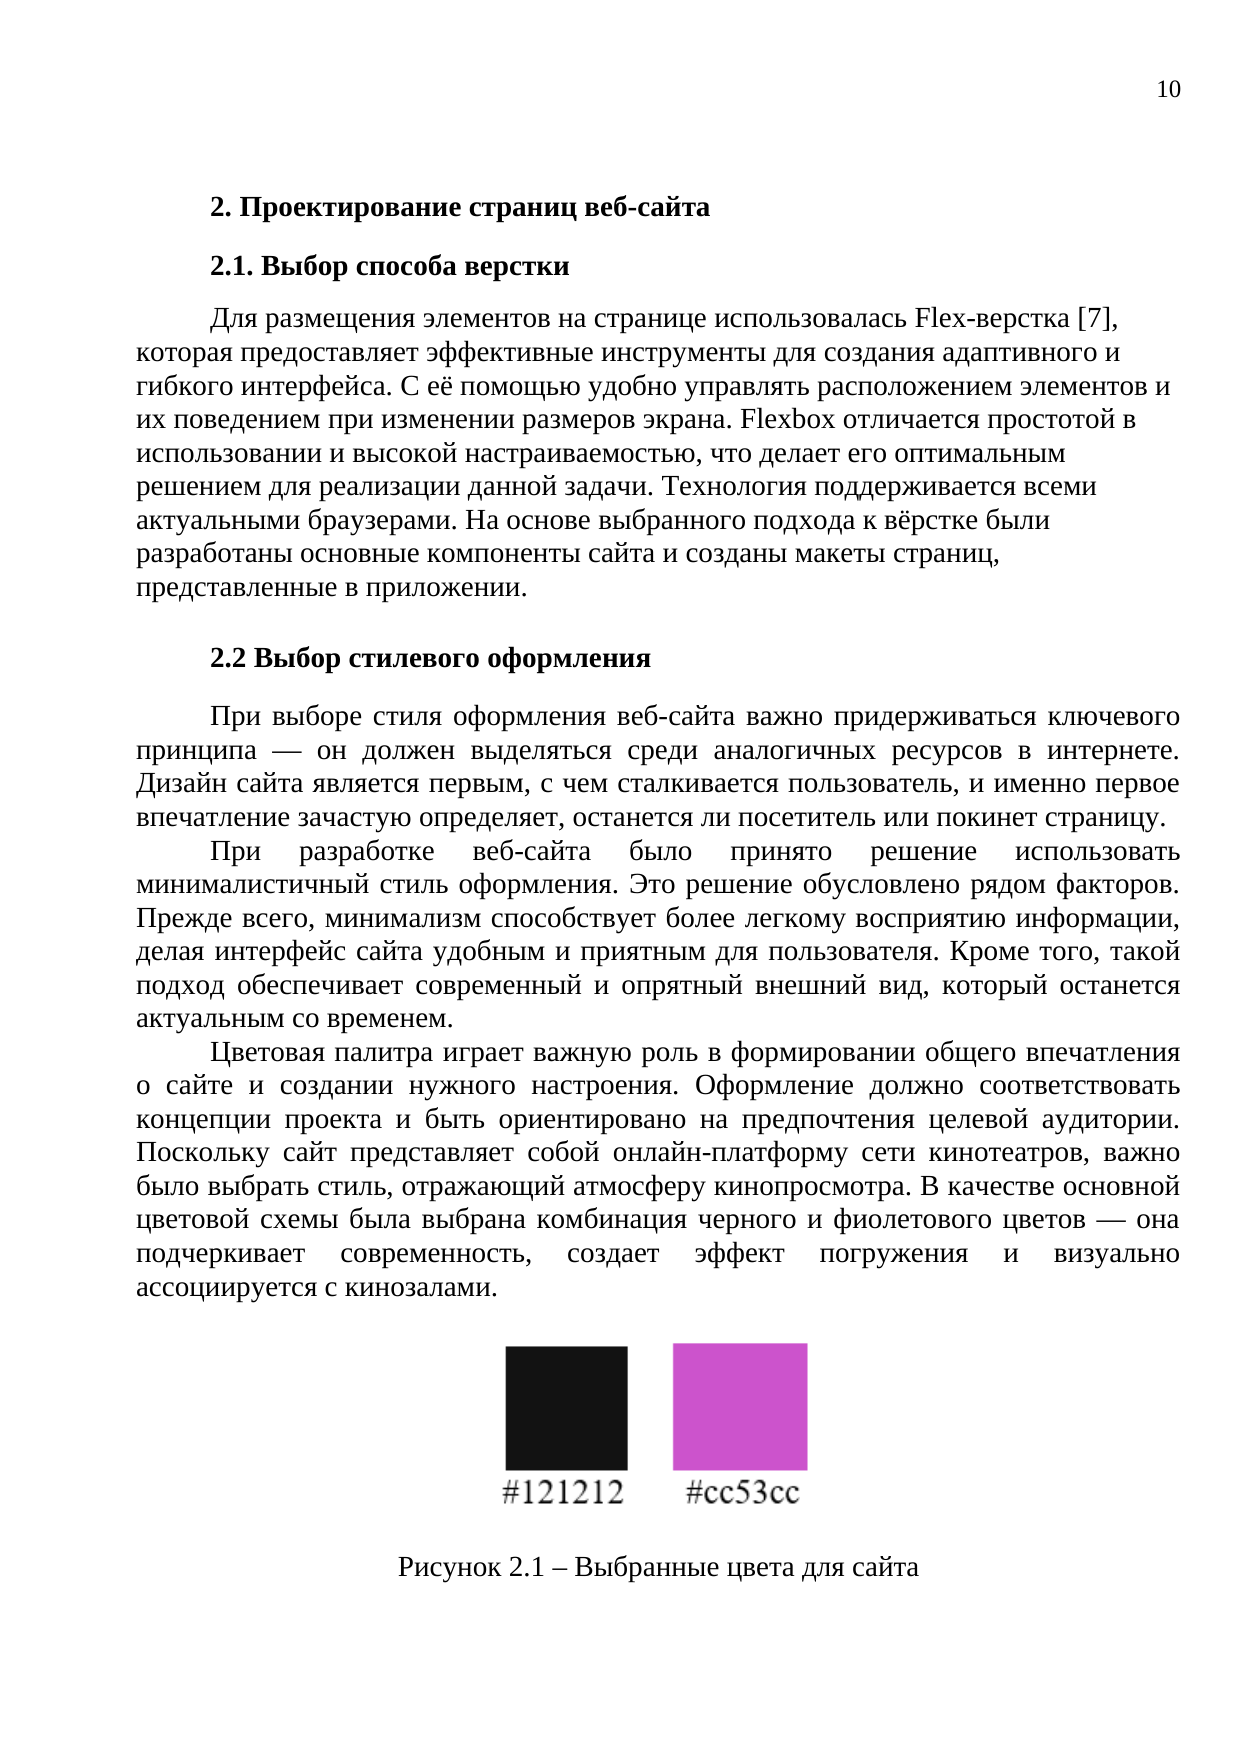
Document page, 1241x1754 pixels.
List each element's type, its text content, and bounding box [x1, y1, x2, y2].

text При разработке веб-сайта было принято решение использовать минималистичный стиль оформления. Это решение обусловлено рядом факторов. Прежде всего, минимализм способствует более легкому восприятию информации, делая интерфейс сайта удобным и приятным для пользователя. Кроме того, такой подход обеспечивает современный и опрятный внешний вид, который останется актуальным со временем. [136, 833, 1181, 1034]
text Цветовая палитра играет важную роль в формировании общего впечатления о сайте и создании нужного настроения. Оформление должно соответствовать концепции проекта и быть ориентировано на предпочтения целевой аудитории. Поскольку сайт представляет собой онлайн-платформу сети кинотеатров, важно было выбрать стиль, отражающий атмосферу кинопросмотра. В качестве основной цветовой схемы была выбрана комбинация черного и фиолетового цветов — она подчеркивает современность, создает эффект погружения и визуально ассоциируется с кинозалами. [136, 1034, 1181, 1302]
text Рисунок 2.1 – Выбранные цвета для сайта [136, 1549, 1181, 1583]
text 2.2 Выбор стилевого оформления [136, 640, 1181, 673]
text При выборе стиля оформления веб-сайта важно придерживаться ключевого принципа — он должен выделяться среди аналогичных ресурсов в интернете. Дизайн сайта является первым, с чем сталкивается пользователь, и именно первое впечатление зачастую определяет, останется ли посетитель или покинет страницу. [136, 698, 1181, 833]
text Для размещения элементов на странице использовалась Flex-верстка [7], которая предоставляет эффективные инструменты для создания адаптивного и гибкого интерфейса. С её помощью удобно управлять расположением элементов и их поведением при изменении размеров экрана. Flexbox отличается простотой в использовании и высокой настраиваемостью, что делает его оптимальным решением для реализации данной задачи. Технология поддерживается всеми актуальными браузерами. На основе выбранного подхода к вёрстке были разработаны основные компоненты сайта и созданы макеты страниц, представленные в приложении. [136, 301, 1181, 602]
text 2. Проектирование страниц веб-сайта [136, 189, 1181, 223]
text 2.1. Выбор способа верстки [136, 248, 1181, 281]
picture [492, 1331, 825, 1521]
